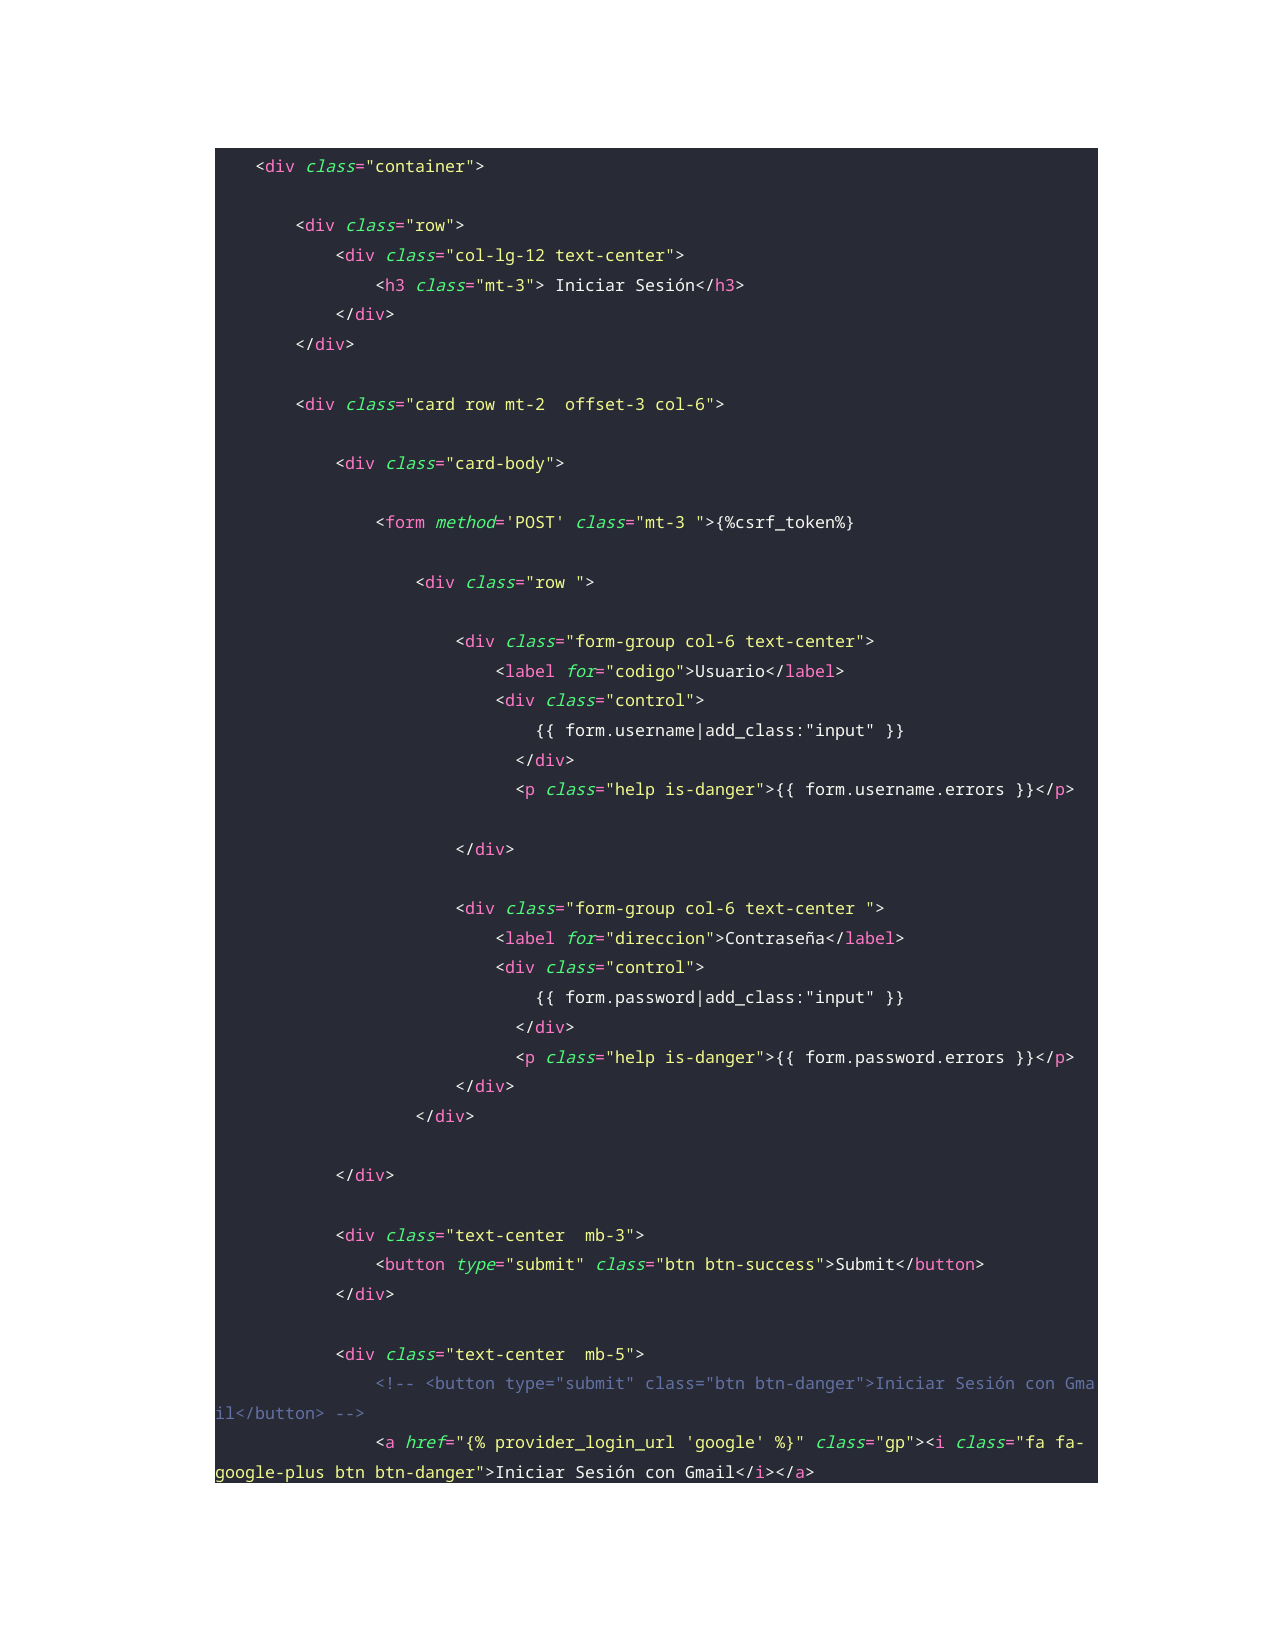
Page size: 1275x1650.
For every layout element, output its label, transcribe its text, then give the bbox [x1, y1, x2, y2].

text <form method='POST' class="mt-3 ">{%csrf_token%} [215, 504, 1098, 533]
text <button type="submit" class="btn btn-success">Submit</button> [215, 1246, 1098, 1276]
text </div> [215, 1098, 1098, 1127]
text <div class="row "> [215, 563, 1098, 593]
text </div> [215, 326, 1098, 355]
text <h3 class="mt-3"> Iniciar Sesión</h3> [215, 266, 1098, 296]
text <div class="row"> [215, 207, 1098, 237]
text {{ form.password|add_class:"input" }} [215, 979, 1098, 1008]
text <div class="card-body"> [215, 444, 1098, 474]
text <div class="container"> [215, 148, 1098, 177]
text <div class="control"> [215, 682, 1098, 712]
text <p class="help is-danger">{{ form.username.errors }}</p> [215, 771, 1098, 801]
text <div class="col-lg-12 text-center"> [215, 237, 1098, 266]
text </div> [215, 296, 1098, 326]
text <!-- <button type="submit" class="btn btn-danger">Iniciar Sesión con Gmail</button> --> [215, 1365, 1098, 1424]
text </div> [215, 741, 1098, 771]
text <a href="{% provider_login_url 'google' %}" class="gp"><i class="fa fa-google-plus btn btn-danger">Iniciar Sesión con Gmail</i></a> [215, 1424, 1098, 1483]
text <div class="control"> [215, 949, 1098, 979]
text <label for="codigo">Usuario</label> [215, 652, 1098, 682]
text <p class="help is-danger">{{ form.password.errors }}</p> [215, 1038, 1098, 1068]
text {{ form.username|add_class:"input" }} [215, 712, 1098, 741]
text </div> [215, 1276, 1098, 1305]
text </div> [215, 1157, 1098, 1187]
text <div class="form-group col-6 text-center "> [215, 890, 1098, 919]
text <label for="direccion">Contraseña</label> [215, 919, 1098, 949]
text </div> [215, 1068, 1098, 1098]
text <div class="form-group col-6 text-center"> [215, 623, 1098, 652]
text </div> [215, 1008, 1098, 1038]
text <div class="text-center mb-3"> [215, 1216, 1098, 1246]
text </div> [215, 830, 1098, 860]
text <div class="card row mt-2 offset-3 col-6"> [215, 385, 1098, 415]
text <div class="text-center mb-5"> [215, 1335, 1098, 1365]
